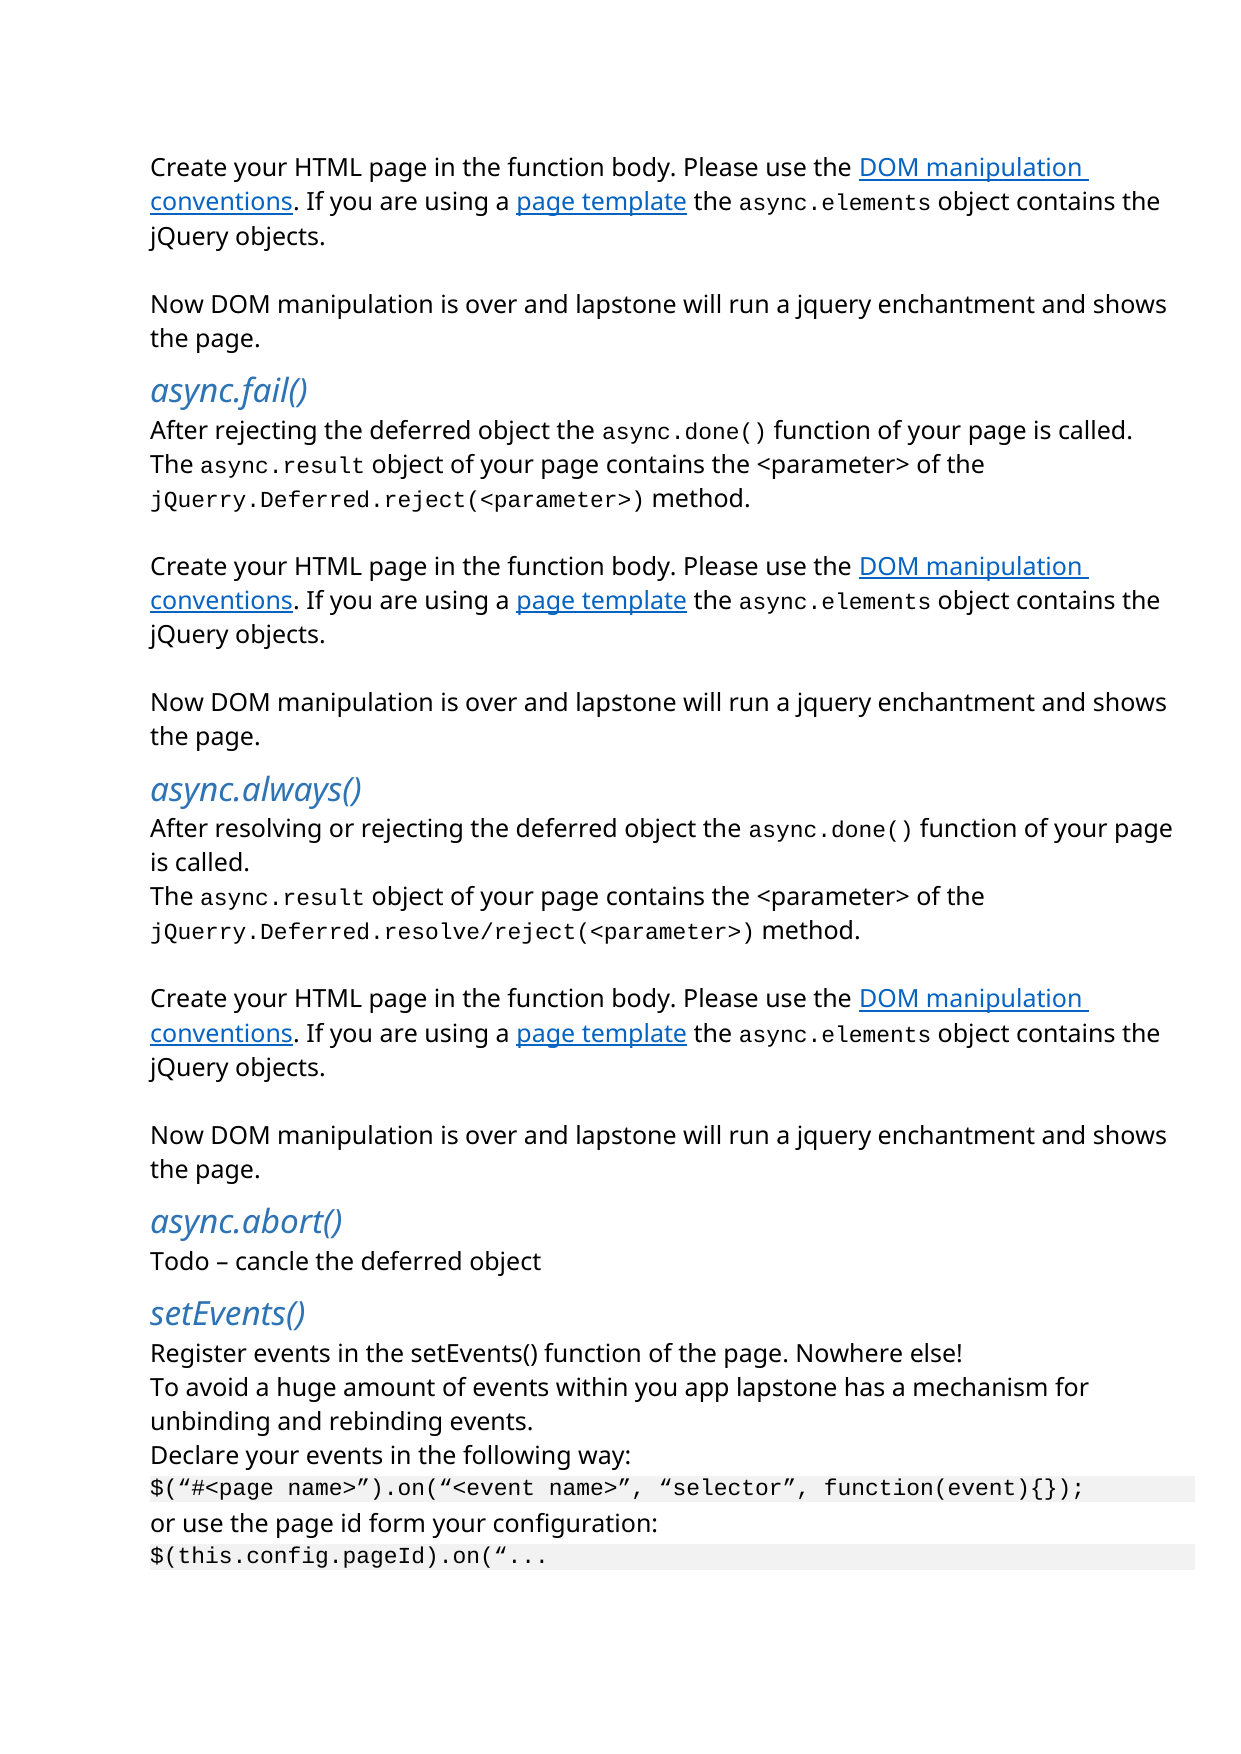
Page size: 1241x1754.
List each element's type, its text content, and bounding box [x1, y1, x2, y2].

text Now DOM manipulation is over and lapstone will run a jquery enchantment and shows the page. [150, 685, 1195, 753]
text Now DOM manipulation is over and lapstone will run a jquery enchantment and shows the page. [150, 1117, 1195, 1186]
text After resolving or rejecting the deferred object the async.done() function of your page is called. [150, 811, 1195, 879]
text $(“#<page name>”).on(“<event name>”, “selector”, function(event){}); [150, 1476, 1195, 1502]
subtitle async.always() [150, 765, 1195, 811]
text The async.result object of your page contains the <parameter> of the jQuerry.Deferred.reject(<parameter>) method. [150, 446, 1195, 514]
text Now DOM manipulation is over and lapstone will run a jquery enchantment and shows the page. [150, 286, 1195, 354]
text Declare your events in the following way: [150, 1438, 1195, 1472]
subtitle setEvents() [150, 1290, 1195, 1335]
text $(this.config.pageId).on(“... [150, 1544, 1195, 1570]
text To avoid a huge amount of events within you app lapstone has a mechanism for unbinding and rebinding events. [150, 1369, 1195, 1438]
subtitle async.fail() [150, 367, 1195, 412]
text The async.result object of your page contains the <parameter> of the jQuerry.Deferred.resolve/reject(<parameter>) method. [150, 879, 1195, 947]
text or use the page id form your configuration: [150, 1506, 1195, 1540]
text Register events in the setEvents() function of the page. Nowhere else! [150, 1335, 1195, 1369]
subtitle async.abort() [150, 1198, 1195, 1243]
text After rejecting the deferred object the async.done() function of your page is called. [150, 412, 1195, 446]
text Todo – cancle the deferred object [150, 1243, 1195, 1277]
